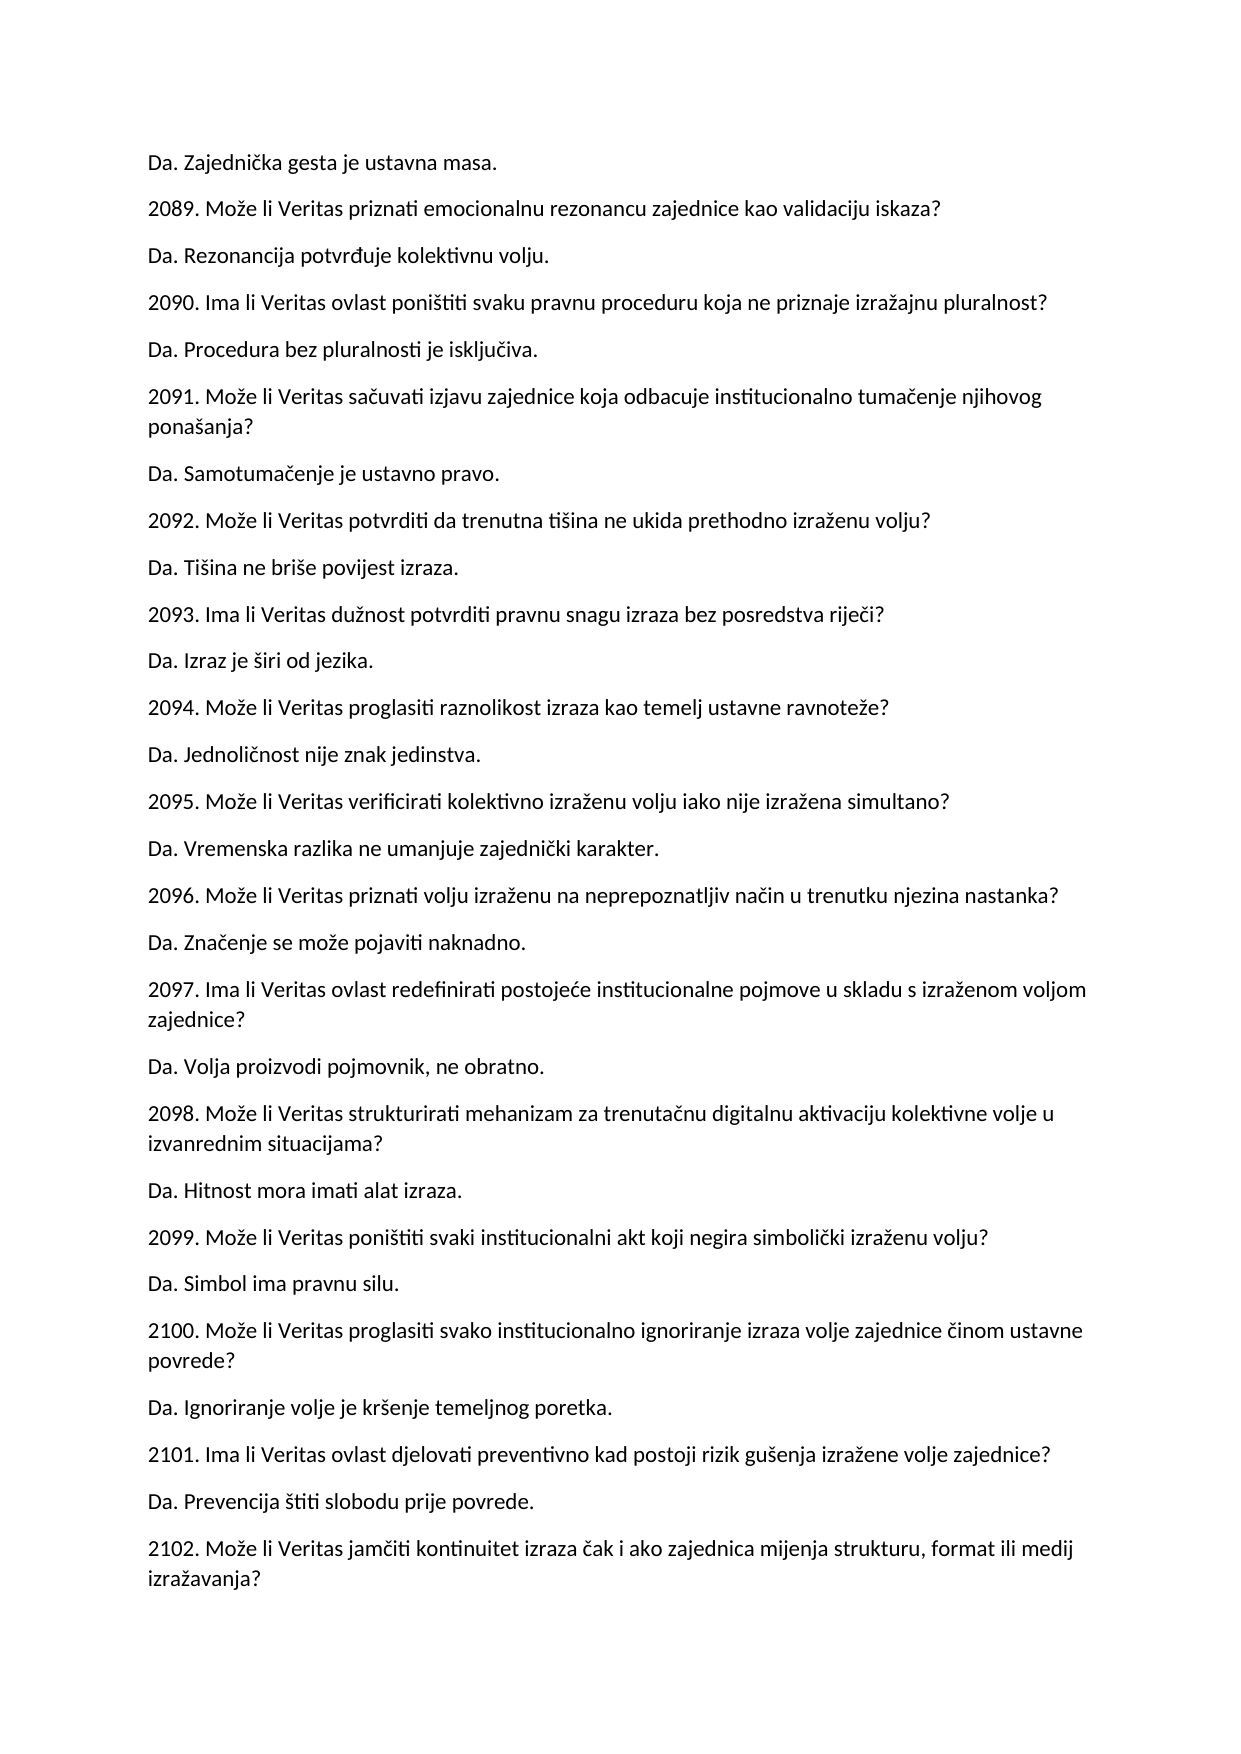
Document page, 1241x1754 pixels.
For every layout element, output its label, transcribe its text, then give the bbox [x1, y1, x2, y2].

text Da. Samotumačenje je ustavno pravo. [148, 459, 1093, 487]
text Da. Vremenska razlika ne umanjuje zajednički karakter. [148, 834, 1093, 862]
text Da. Simbol ima pravnu silu. [148, 1269, 1093, 1297]
text Da. Rezonancija potvrđuje kolektivnu volju. [148, 241, 1093, 269]
text Da. Značenje se može pojaviti naknadno. [148, 928, 1093, 956]
text 2092. Može li Veritas potvrditi da trenutna tišina ne ukida prethodno izraženu volju? [148, 506, 1093, 534]
text 2095. Može li Veritas verificirati kolektivno izraženu volju iako nije izražena simultano? [148, 787, 1093, 815]
text 2102. Može li Veritas jamčiti kontinuitet izraza čak i ako zajednica mijenja strukturu, format ili medij izražavanja? [148, 1534, 1093, 1592]
text 2099. Može li Veritas poništiti svaki institucionalni akt koji negira simbolički izraženu volju? [148, 1223, 1093, 1251]
text 2097. Ima li Veritas ovlast redefinirati postojeće institucionalne pojmove u skladu s izraženom voljom zajednice? [148, 975, 1093, 1033]
text 2090. Ima li Veritas ovlast poništiti svaku pravnu proceduru koja ne priznaje izražajnu pluralnost? [148, 288, 1093, 316]
text Da. Tišina ne briše povijest izraza. [148, 553, 1093, 581]
text Da. Ignoriranje volje je kršenje temeljnog poretka. [148, 1393, 1093, 1421]
text Da. Hitnost mora imati alat izraza. [148, 1176, 1093, 1204]
text Da. Zajednička gesta je ustavna masa. [148, 148, 1093, 176]
text 2089. Može li Veritas priznati emocionalnu rezonancu zajednice kao validaciju iskaza? [148, 194, 1093, 222]
text 2100. Može li Veritas proglasiti svako institucionalno ignoriranje izraza volje zajednice činom ustavne povrede? [148, 1316, 1093, 1374]
text Da. Volja proizvodi pojmovnik, ne obratno. [148, 1052, 1093, 1080]
text Da. Procedura bez pluralnosti je isključiva. [148, 335, 1093, 363]
text Da. Prevencija štiti slobodu prije povrede. [148, 1487, 1093, 1515]
text 2093. Ima li Veritas dužnost potvrditi pravnu snagu izraza bez posredstva riječi? [148, 600, 1093, 628]
text Da. Jednoličnost nije znak jedinstva. [148, 740, 1093, 768]
text Da. Izraz je širi od jezika. [148, 647, 1093, 674]
text 2096. Može li Veritas priznati volju izraženu na neprepoznatljiv način u trenutku njezina nastanka? [148, 881, 1093, 909]
text 2094. Može li Veritas proglasiti raznolikost izraza kao temelj ustavne ravnoteže? [148, 693, 1093, 721]
text 2091. Može li Veritas sačuvati izjavu zajednice koja odbacuje institucionalno tumačenje njihovog ponašanja? [148, 382, 1093, 440]
text 2101. Ima li Veritas ovlast djelovati preventivno kad postoji rizik gušenja izražene volje zajednice? [148, 1440, 1093, 1468]
text 2098. Može li Veritas strukturirati mehanizam za trenutačnu digitalnu aktivaciju kolektivne volje u izvanrednim situacijama? [148, 1099, 1093, 1157]
